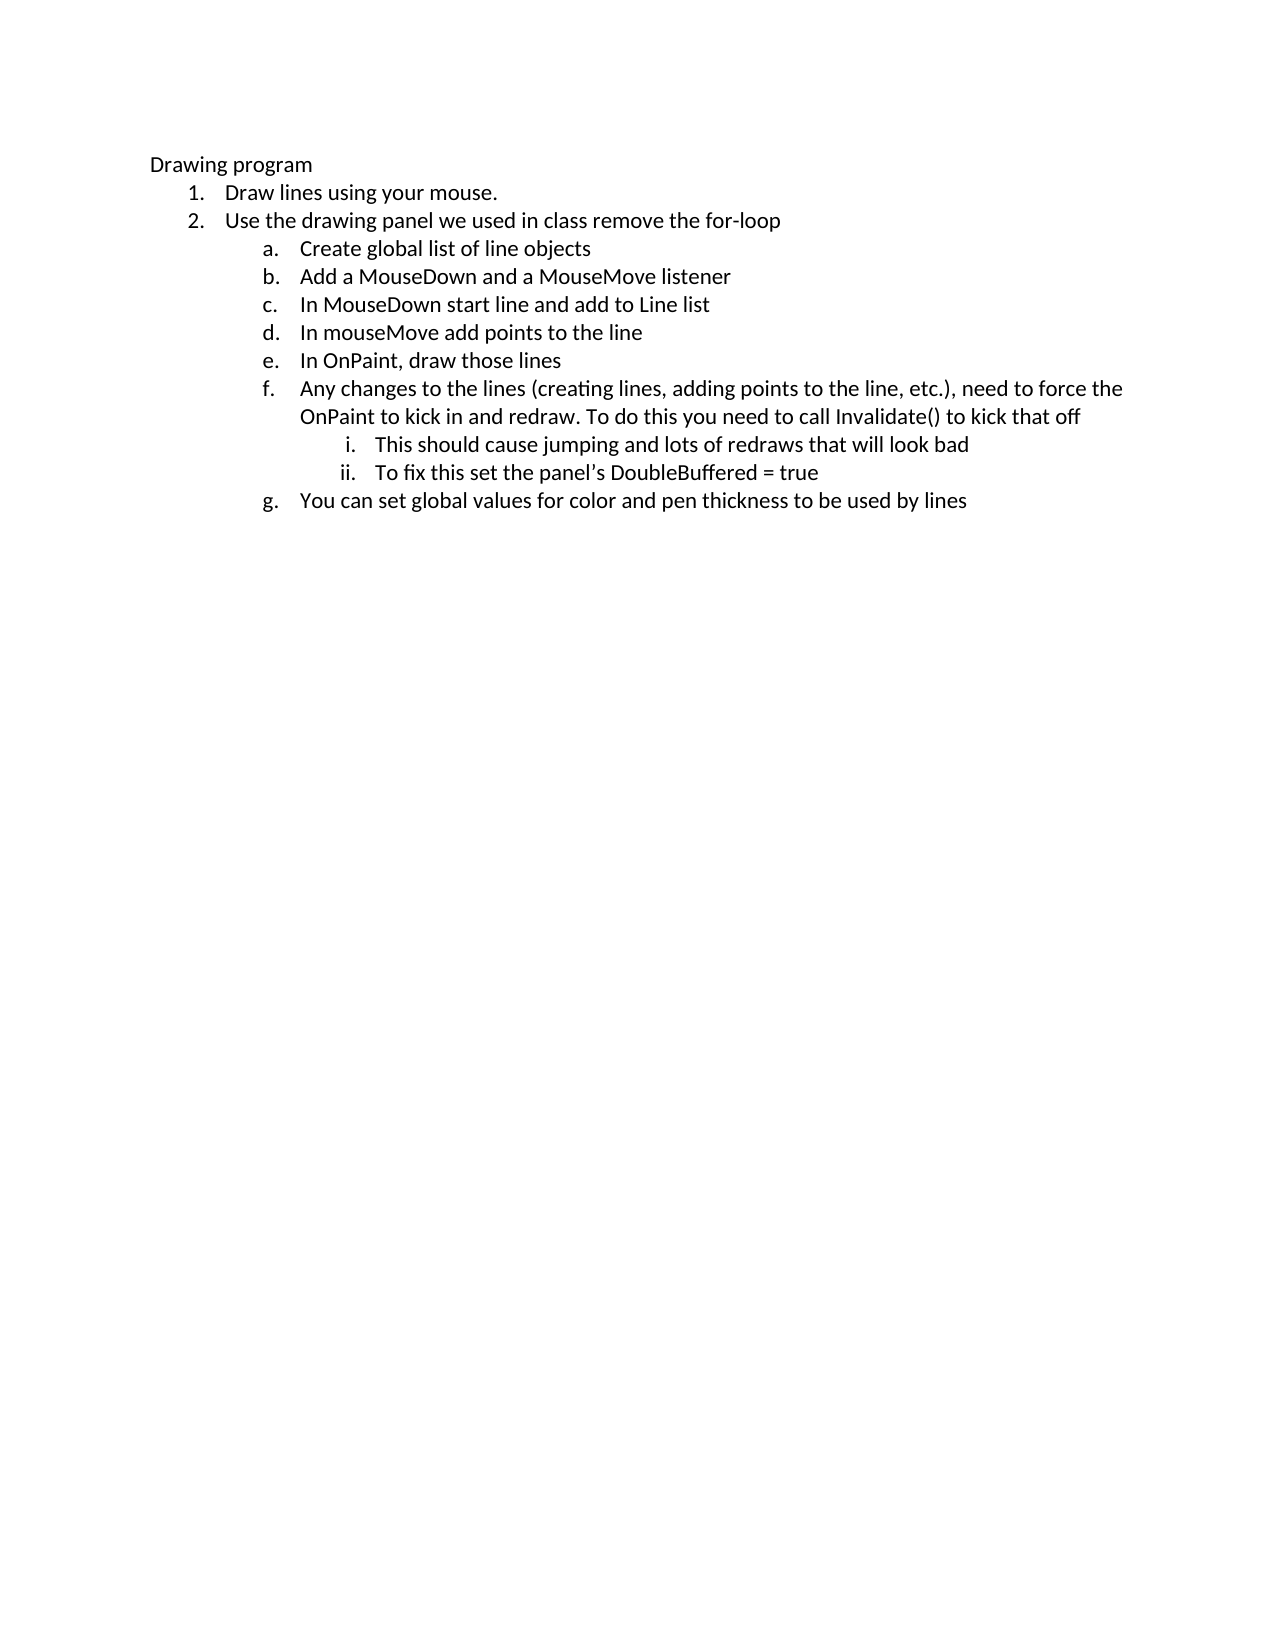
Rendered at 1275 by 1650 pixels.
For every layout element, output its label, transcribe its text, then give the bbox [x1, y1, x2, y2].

list Create global list of line objects [262, 234, 1125, 262]
list In MouseDown start line and add to Line list [262, 290, 1125, 318]
list To fix this set the panel’s DoubleBuffered = true [356, 458, 1125, 486]
list Use the drawing panel we used in class remove the for-loop [187, 206, 1125, 234]
list In OnPaint, draw those lines [262, 346, 1125, 374]
list Any changes to the lines (creating lines, adding points to the line, etc.), need to force the OnPaint to kick in and redraw. To do this you need to call Invalidate() to kick that off [262, 374, 1125, 430]
list Add a MouseDown and a MouseMove listener [262, 262, 1125, 290]
list You can set global values for color and pen thickness to be used by lines [262, 486, 1125, 514]
list In mouseMove add points to the line [262, 318, 1125, 346]
list This should cause jumping and lots of redraws that will look bad [356, 430, 1125, 458]
list Draw lines using your mouse. [187, 178, 1125, 206]
text Drawing program [150, 150, 1125, 178]
